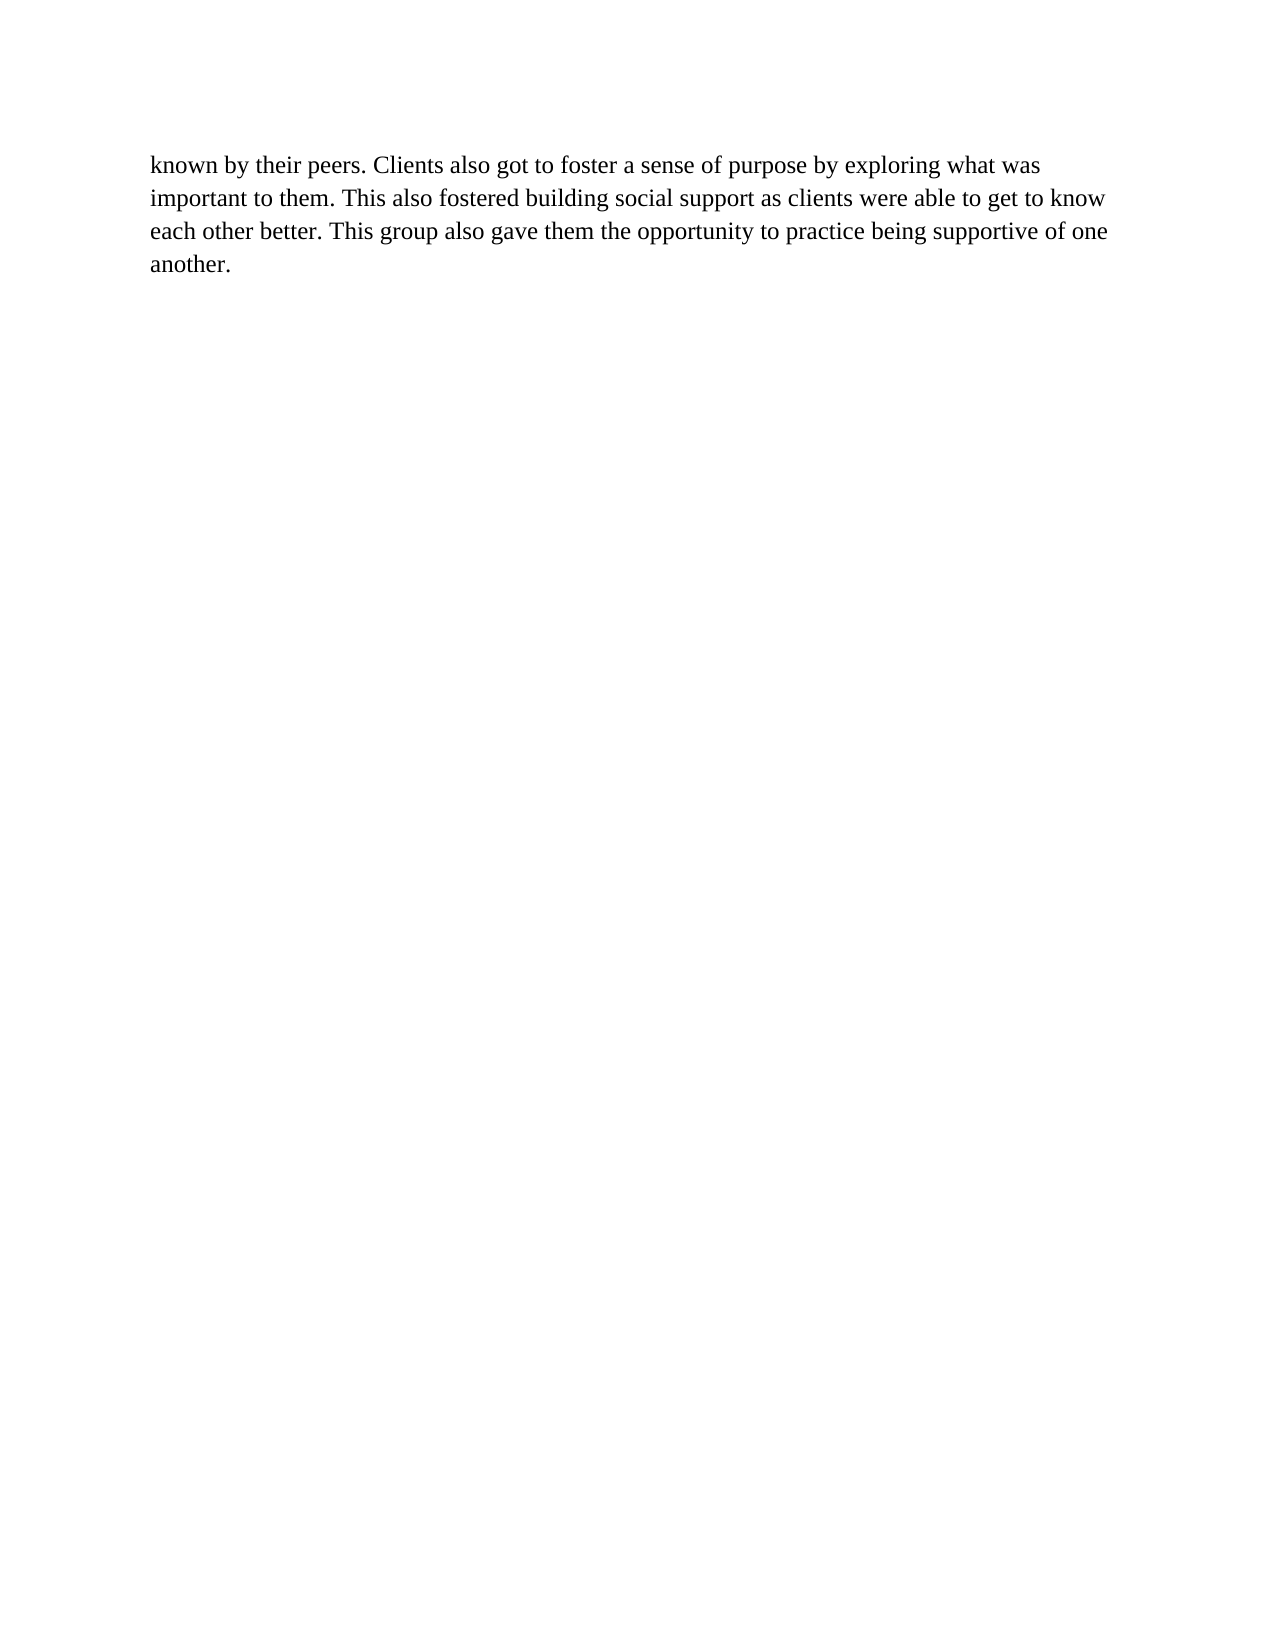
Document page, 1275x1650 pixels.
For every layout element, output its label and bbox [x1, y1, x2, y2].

text [150, 150, 1125, 278]
